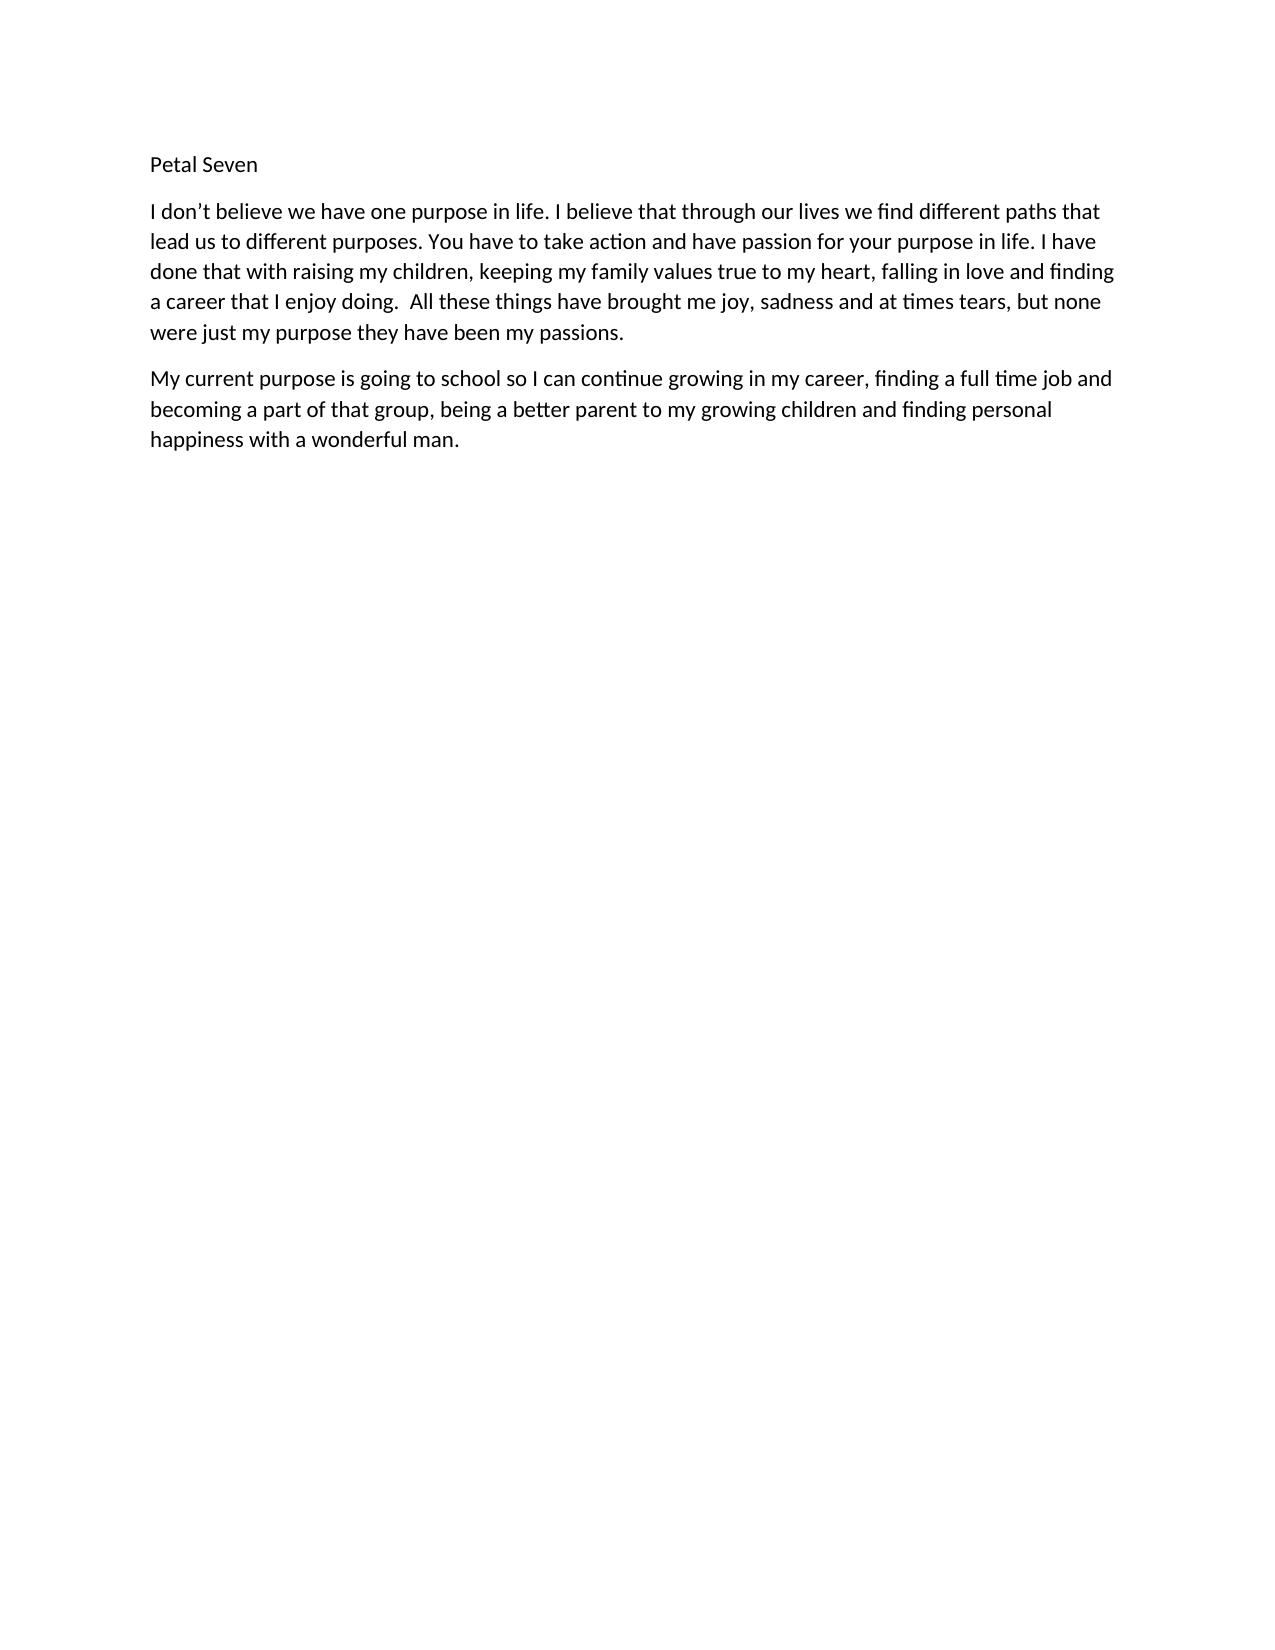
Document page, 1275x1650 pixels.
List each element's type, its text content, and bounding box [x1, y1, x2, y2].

text Petal Seven [150, 150, 1125, 178]
text I don’t believe we have one purpose in life. I believe that through our lives we find different paths that lead us to different purposes. You have to take action and have passion for your purpose in life. I have done that with raising my children, keeping my family values true to my heart, falling in love and finding a career that I enjoy doing. All these things have brought me joy, sadness and at times tears, but none were just my purpose they have been my passions. [150, 197, 1125, 346]
text My current purpose is going to school so I can continue growing in my career, finding a full time job and becoming a part of that group, being a better parent to my growing children and finding personal happiness with a wonderful man. [150, 364, 1125, 453]
